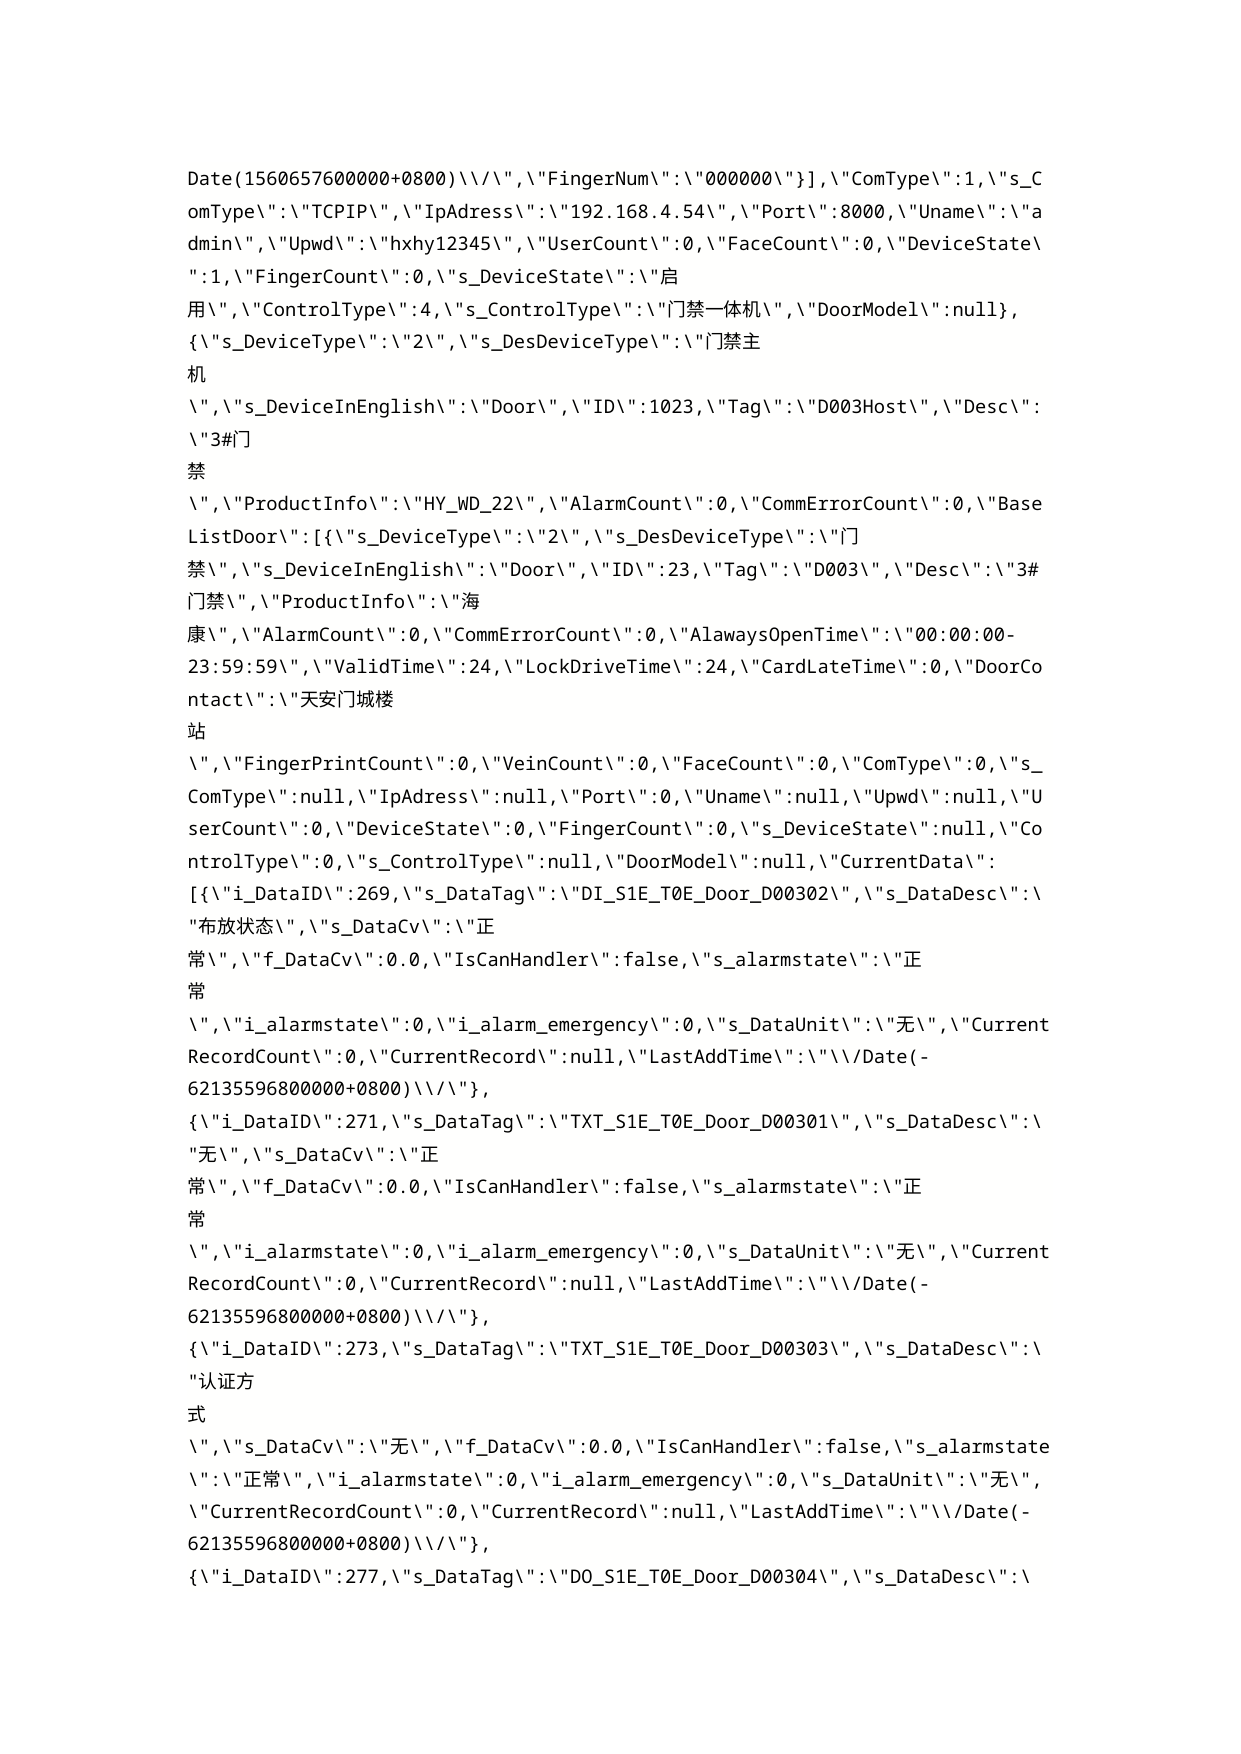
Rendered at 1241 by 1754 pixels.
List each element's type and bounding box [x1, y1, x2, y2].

text [187, 162, 1053, 1592]
